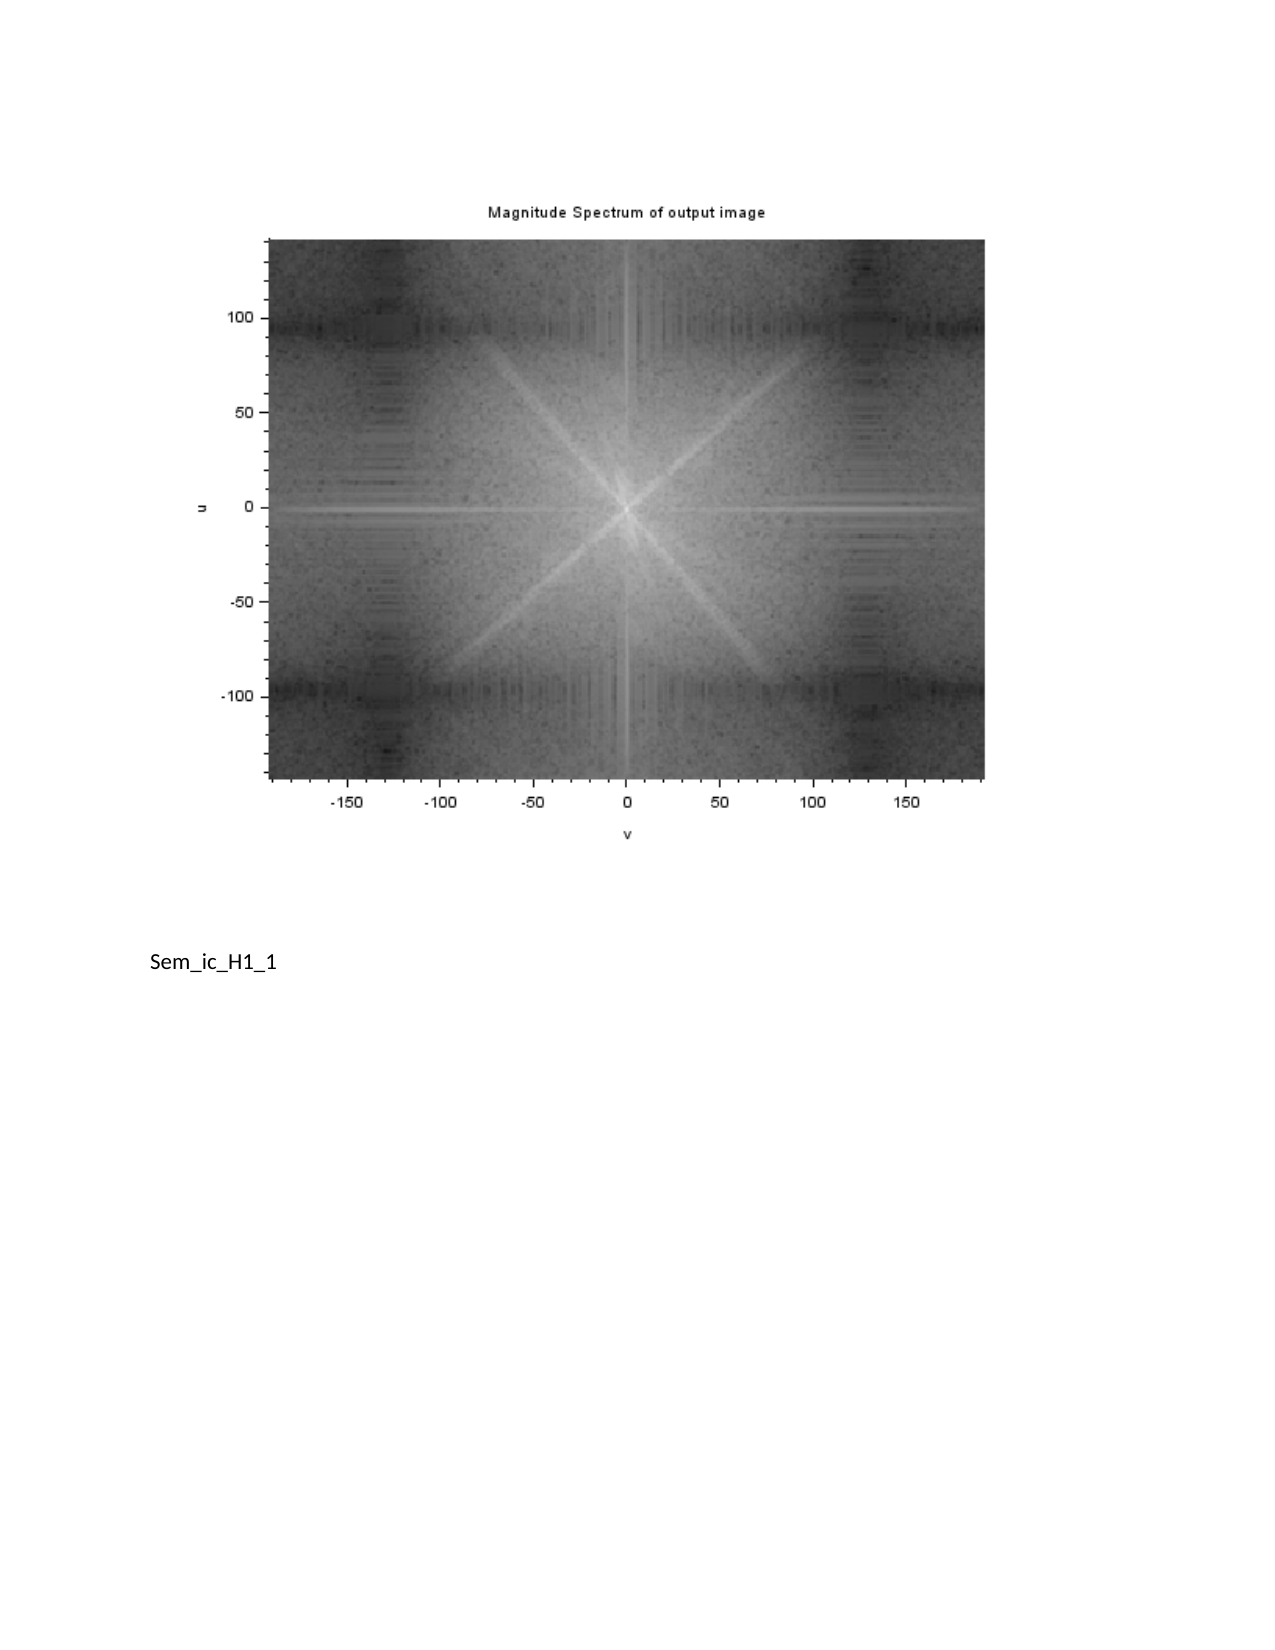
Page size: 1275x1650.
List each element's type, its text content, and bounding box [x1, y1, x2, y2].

text Sem_ic_H1_1 [150, 947, 1125, 975]
